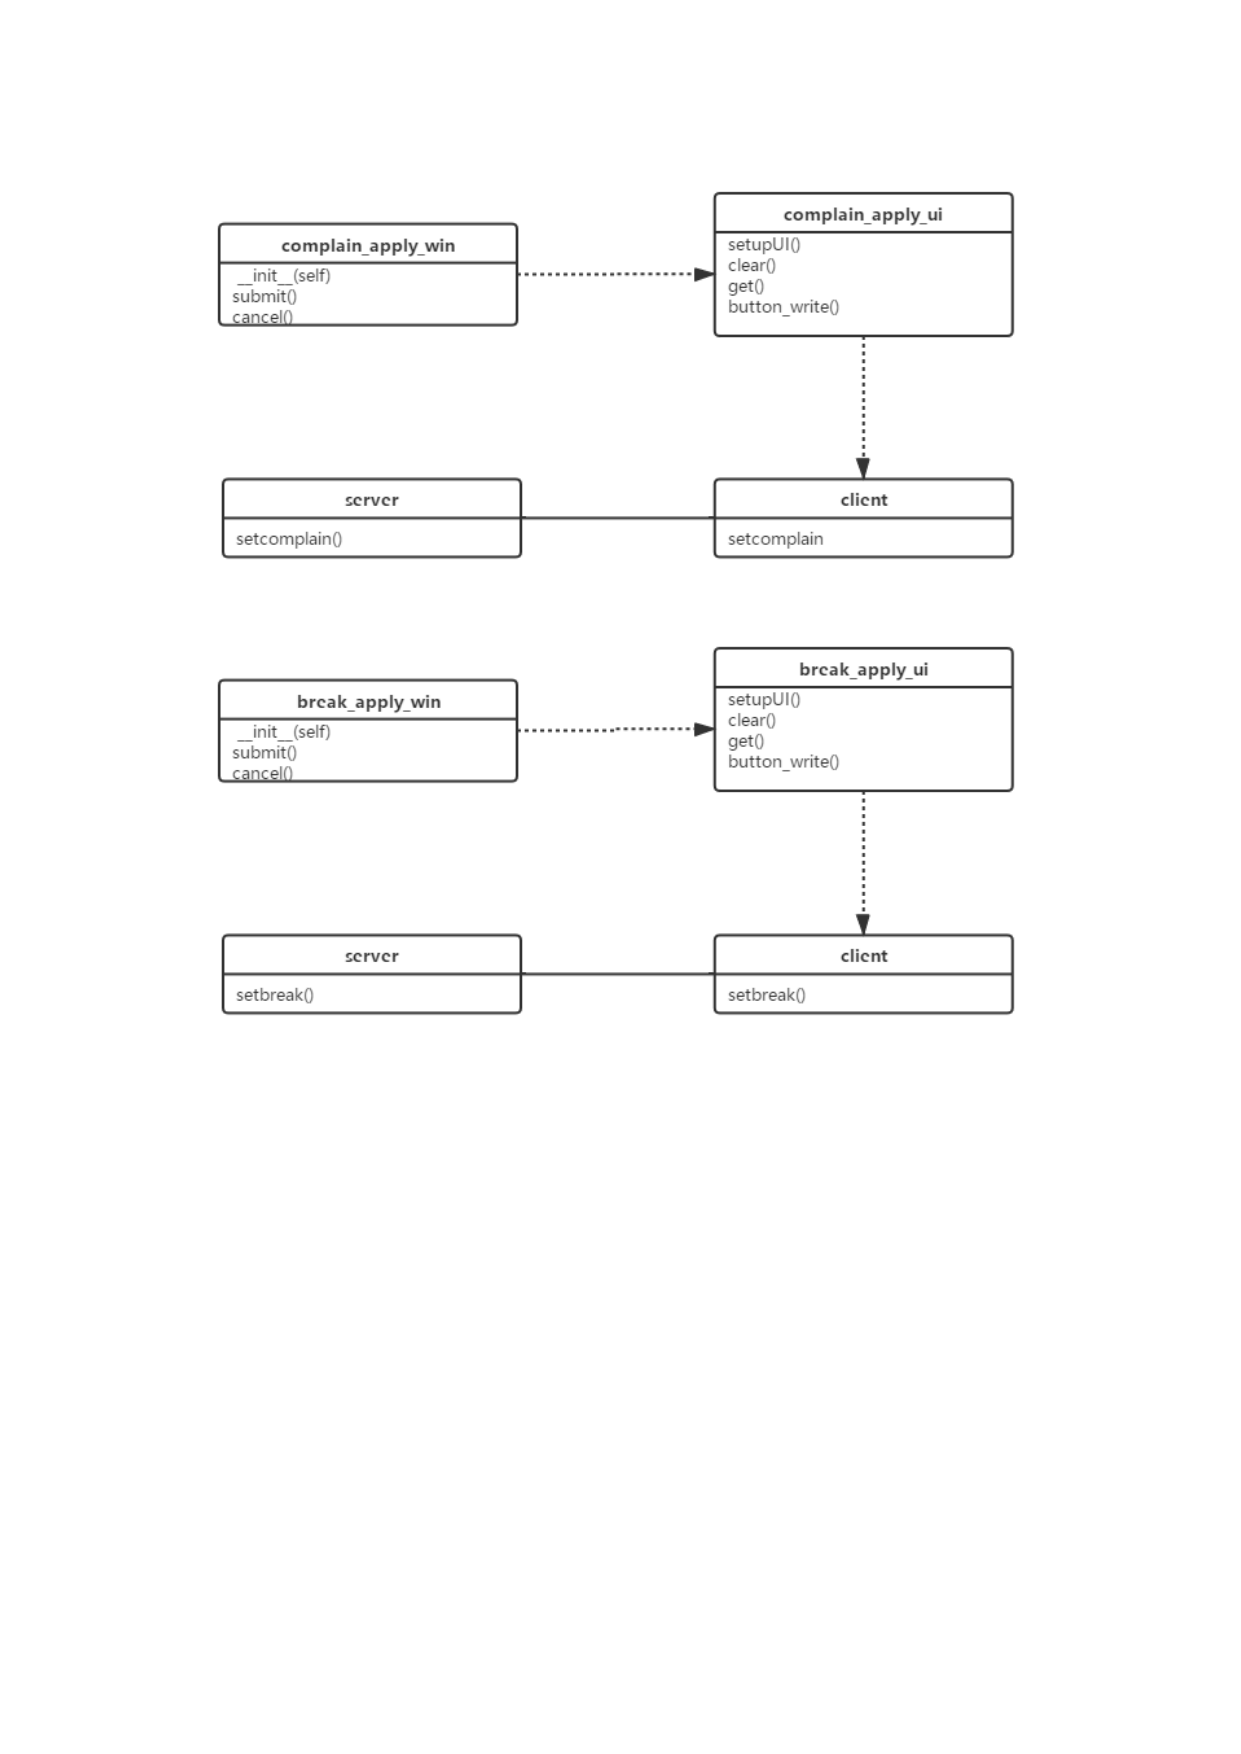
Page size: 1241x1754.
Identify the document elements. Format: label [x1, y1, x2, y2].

picture [187, 162, 1044, 589]
picture [187, 617, 1044, 1045]
